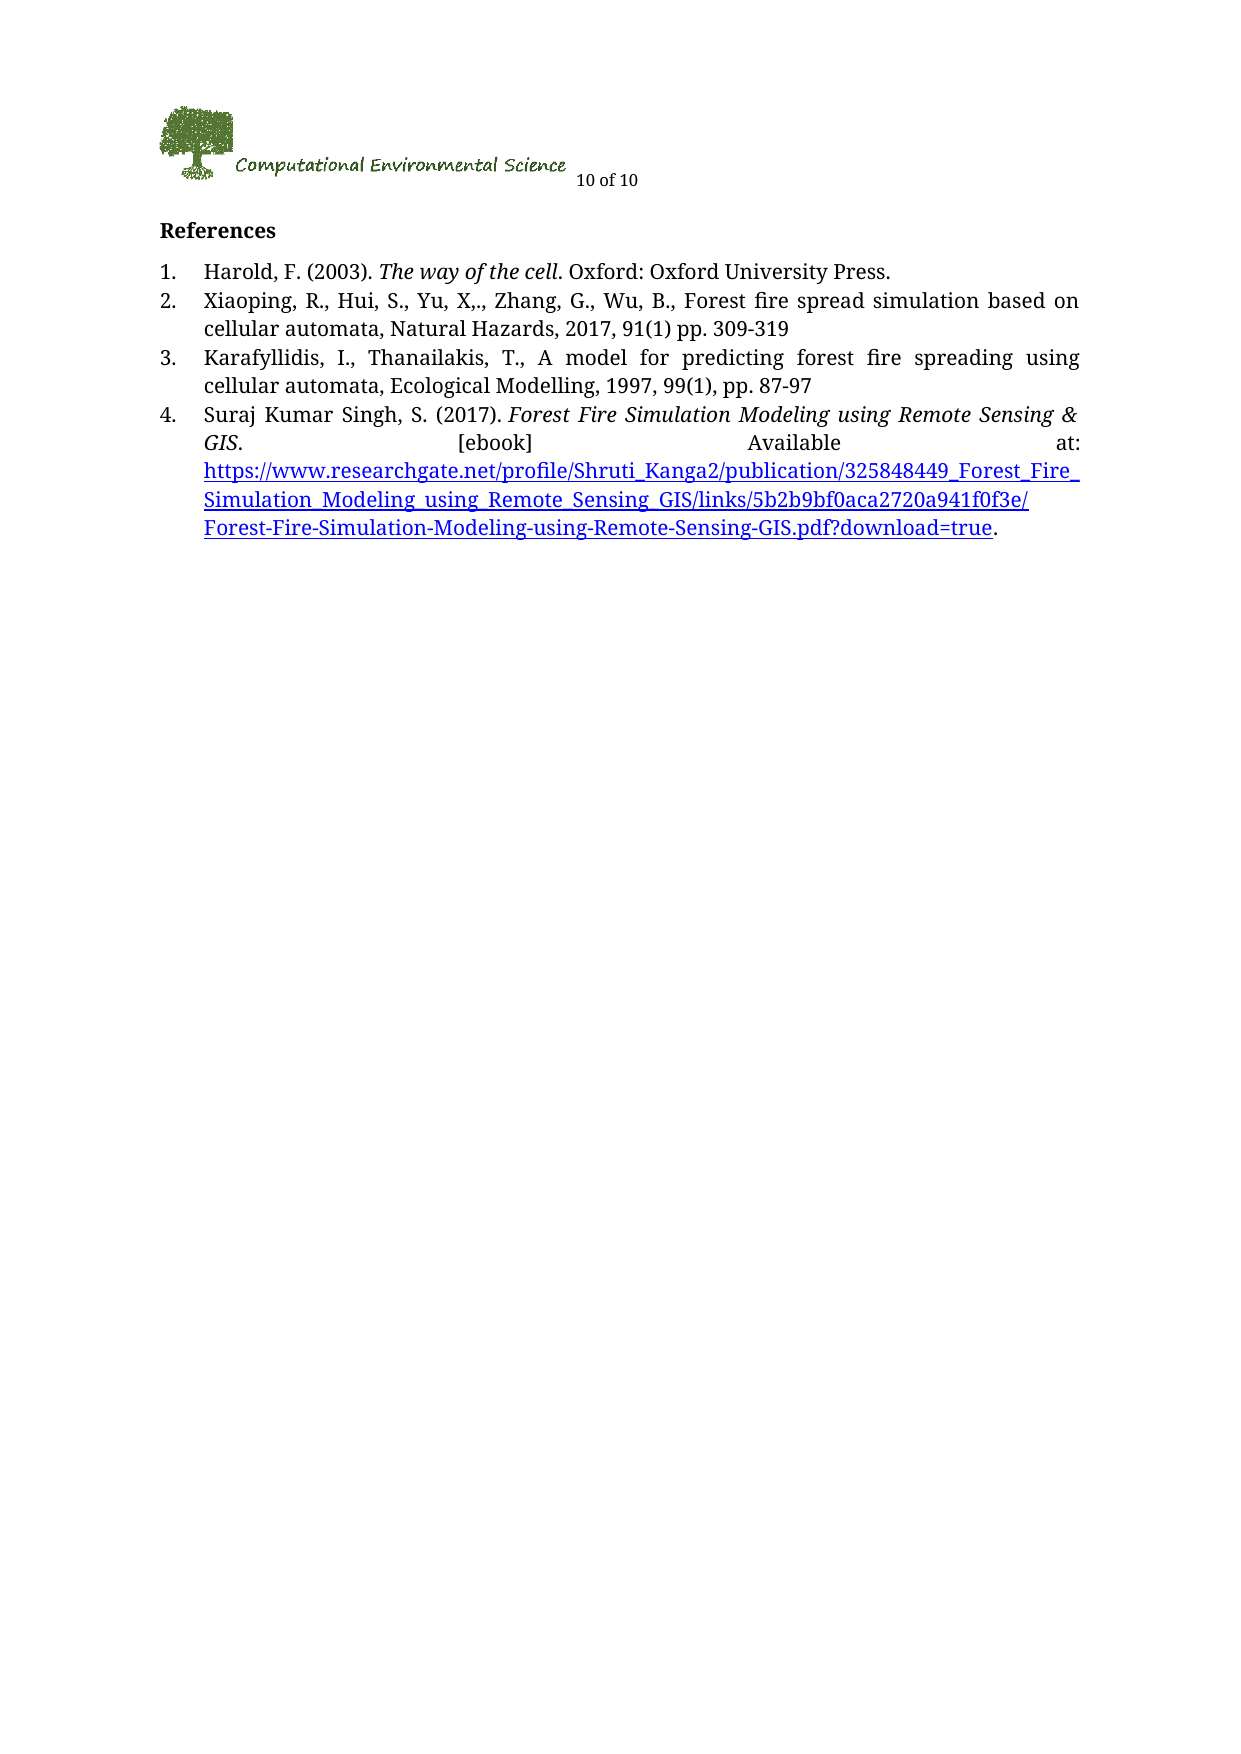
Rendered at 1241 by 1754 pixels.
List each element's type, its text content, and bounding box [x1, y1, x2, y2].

text Karafyllidis, I., Thanailakis, T., A model for predicting forest fire spreading using cellular automata, Ecological Modelling, 1997, 99(1), pp. 87-97 [159, 343, 1081, 400]
text Suraj Kumar Singh, S. (2017). Forest Fire Simulation Modeling using Remote Sensing & GIS. [ebook] Available at: https://www.researchgate.net/profile/Shruti_Kanga2/publication/325848449_Forest_Fire_Simulation_Modeling_using_Remote_Sensing_GIS/links/5b2b9bf0aca2720a941f0f3e/Forest-Fire-Simulation-Modeling-using-Remote-Sensing-GIS.pdf?download=true. [159, 400, 1081, 542]
picture [159, 106, 577, 187]
list Harold, F. (2003). The way of the cell. Oxford: Oxford University Press. [159, 257, 1081, 286]
text References [159, 217, 1081, 245]
list Xiaoping, R., Hui, S., Yu, X,., Zhang, G., Wu, B., Forest fire spread simulation based on cellular automata, Natural Hazards, 2017, 91(1) pp. 309-319 [159, 286, 1081, 343]
